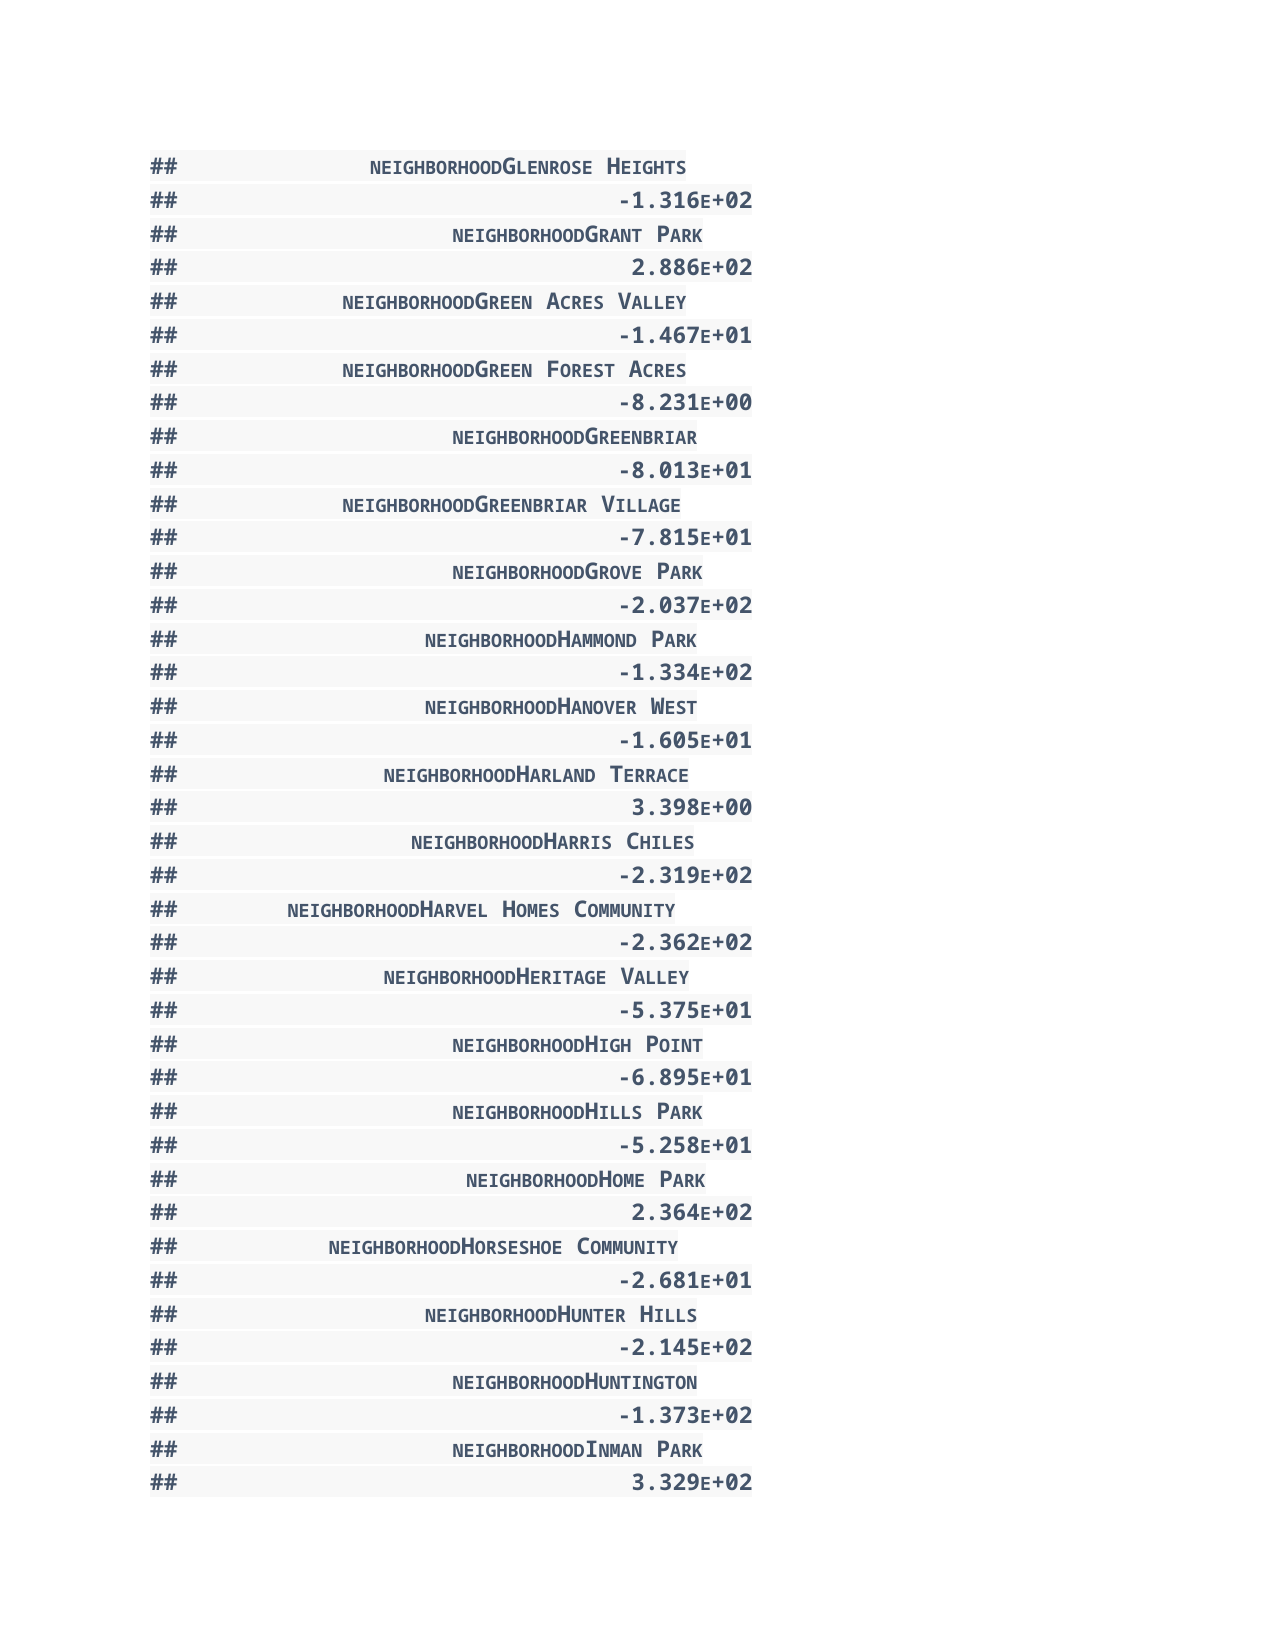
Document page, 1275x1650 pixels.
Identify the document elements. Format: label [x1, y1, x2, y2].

text [150, 150, 1125, 1497]
